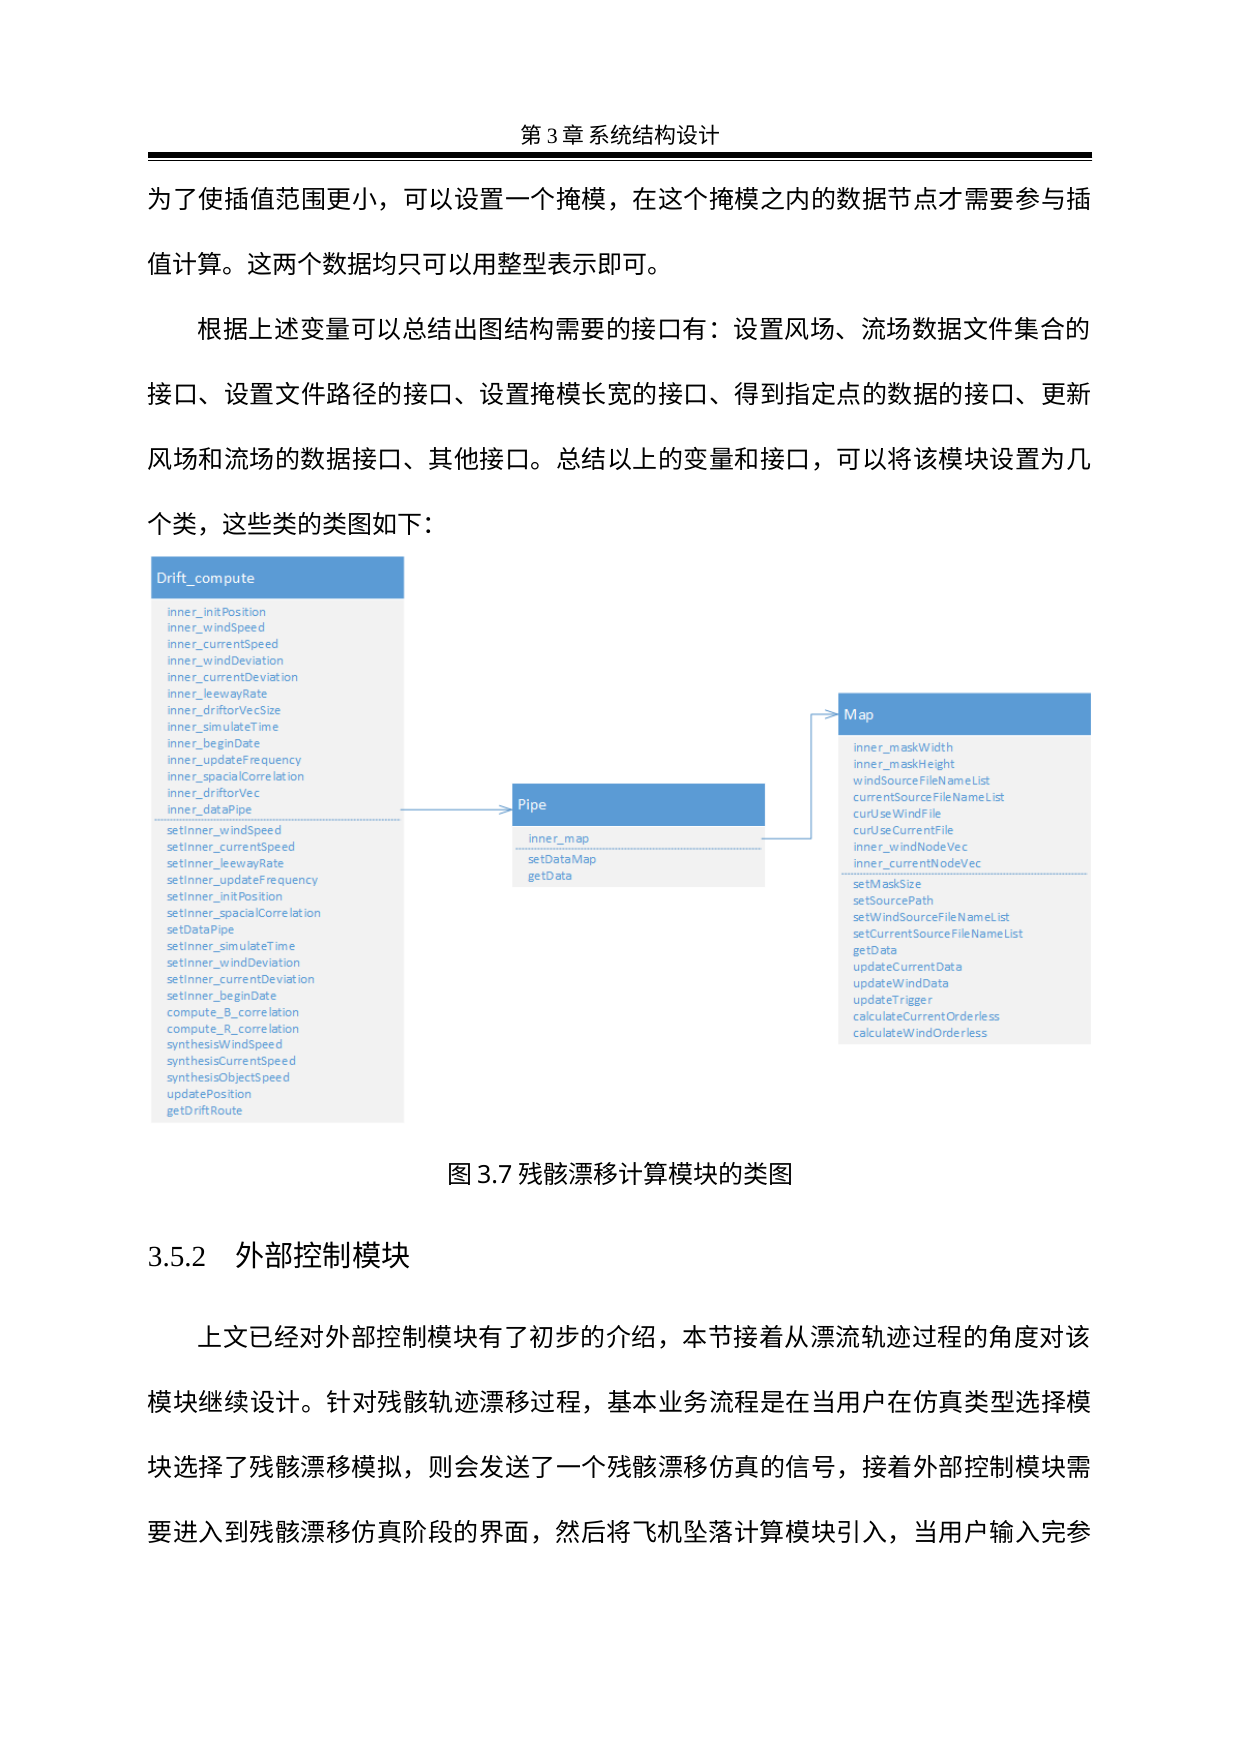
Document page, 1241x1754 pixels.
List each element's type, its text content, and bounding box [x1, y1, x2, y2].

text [148, 1303, 1092, 1563]
subtitle 外部控制模块 [148, 1222, 1092, 1287]
picture [147, 555, 1093, 1126]
text 根据上述变量可以总结出图结构需要的接口有：设置风场、流场数据文件集合的接口、设置文件路径的接口、设置掩模长宽的接口、得到指定点的数据的接口、更新风场和流场的数据接口、其他接口。总结以上的变量和接口，可以将该模块设置为几个类，这些类的类图如下： [148, 295, 1092, 555]
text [148, 165, 1092, 295]
text 图3.7 残骸漂移计算模块的类图 [148, 1140, 1092, 1205]
